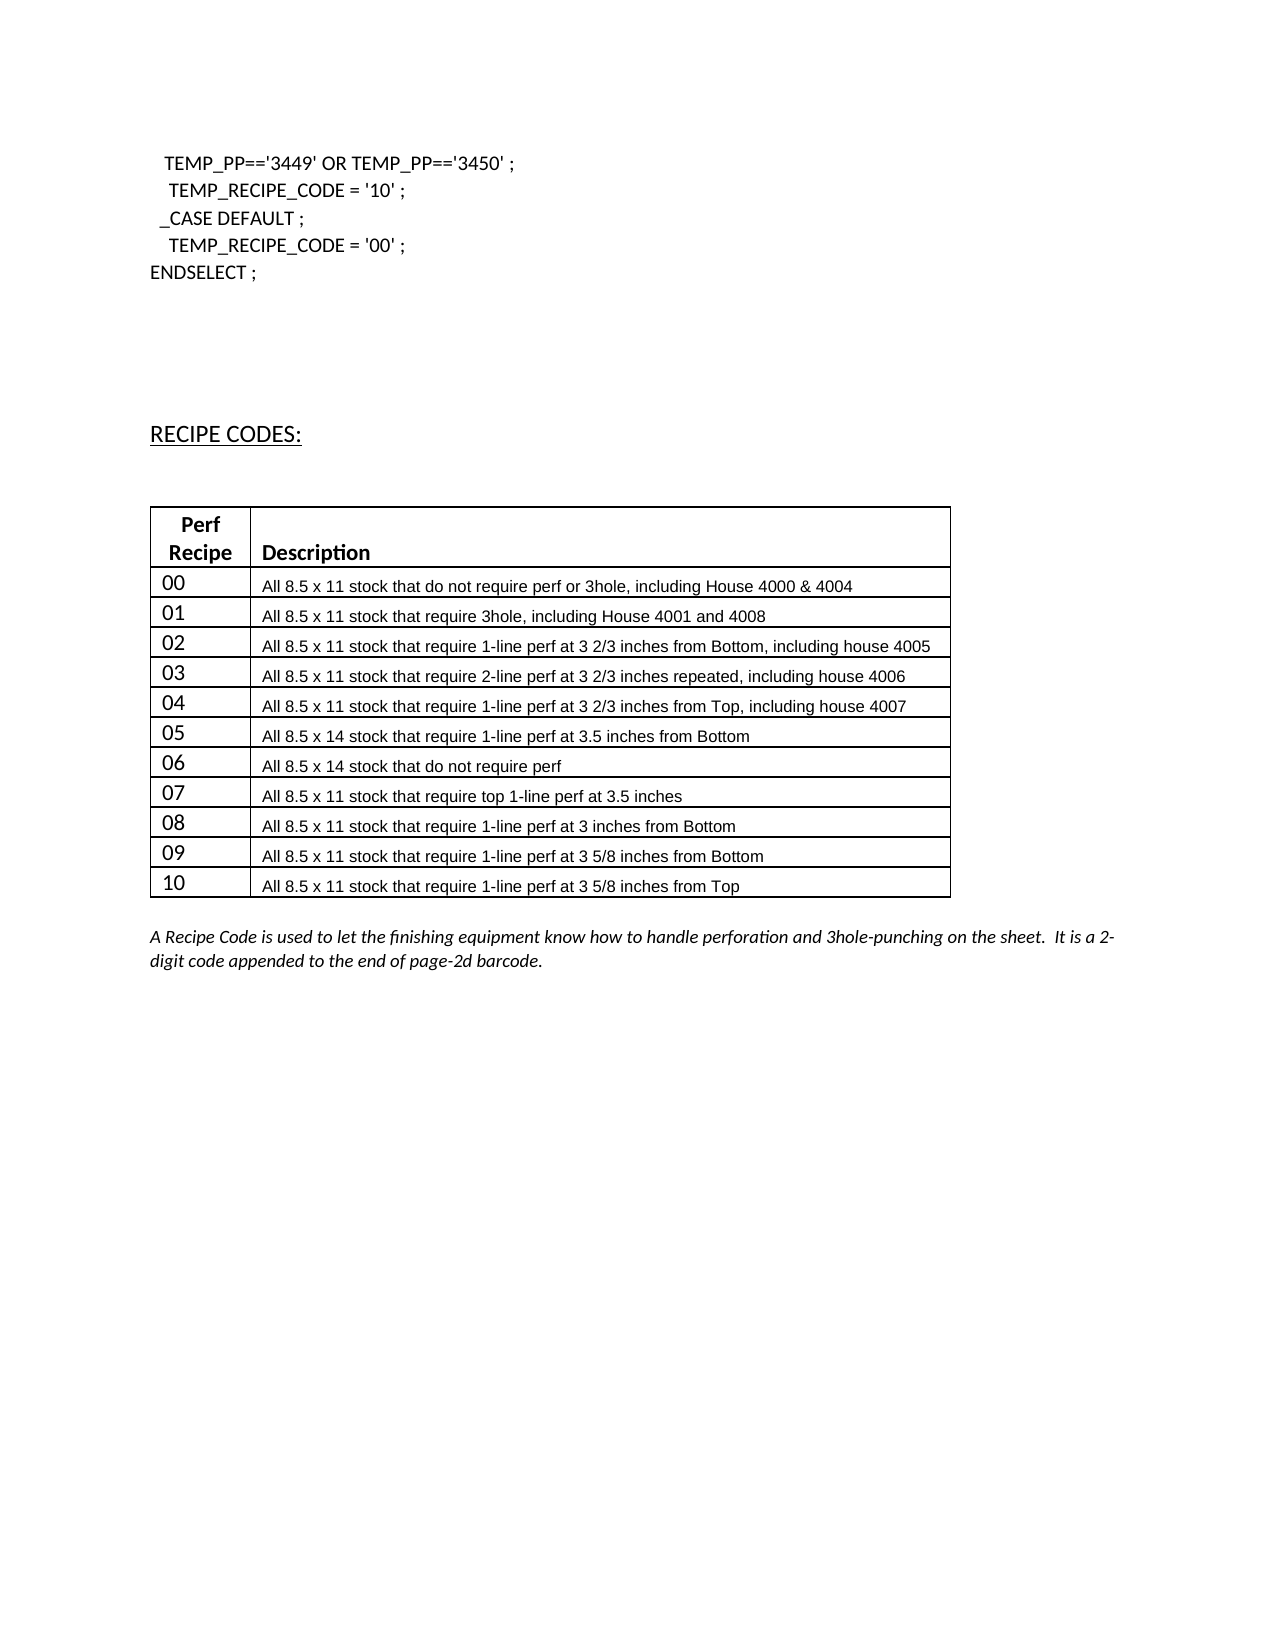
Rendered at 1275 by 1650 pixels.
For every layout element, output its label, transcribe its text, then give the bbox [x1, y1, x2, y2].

text TEMP_PP=='3449' OR TEMP_PP=='3450' ; [150, 150, 1125, 175]
table_cell 03 [151, 658, 250, 686]
table_cell All 8.5 x 11 stock that do not require perf or 3hole, including House 4000 & 4004 [251, 568, 950, 596]
table_cell 04 [151, 688, 250, 716]
table_cell All 8.5 x 14 stock that require 1-line perf at 3.5 inches from Bottom [251, 718, 950, 746]
table_cell All 8.5 x 11 stock that require 1-line perf at 3 5/8 inches from Bottom [251, 838, 950, 866]
table_cell All 8.5 x 11 stock that require 1-line perf at 3 2/3 inches from Top, including house 4007 [251, 688, 950, 716]
table_cell 09 [151, 838, 250, 866]
table_cell 06 [151, 748, 250, 776]
table_header Perf Recipe [151, 508, 250, 566]
table_cell All 8.5 x 11 stock that require 3hole, including House 4001 and 4008 [251, 598, 950, 626]
table_cell All 8.5 x 11 stock that require top 1-line perf at 3.5 inches [251, 778, 950, 806]
text TEMP_RECIPE_CODE = '00' ; [150, 232, 1125, 258]
table_cell 10 [151, 868, 250, 896]
table_cell 02 [151, 628, 250, 656]
table_cell 07 [151, 778, 250, 806]
text TEMP_RECIPE_CODE = '10' ; [150, 177, 1125, 203]
text _CASE DEFAULT ; [150, 205, 1125, 230]
table_cell All 8.5 x 11 stock that require 1-line perf at 3 5/8 inches from Top [251, 868, 950, 896]
table_cell All 8.5 x 11 stock that require 1-line perf at 3 inches from Bottom [251, 808, 950, 836]
table_cell 01 [151, 598, 250, 626]
table_cell All 8.5 x 14 stock that do not require perf [251, 748, 950, 776]
text RECIPE CODES: [150, 419, 1125, 449]
table_cell 00 [151, 568, 250, 596]
table_header Description [251, 508, 950, 566]
text ENDSELECT ; [150, 259, 1125, 285]
table_cell All 8.5 x 11 stock that require 1-line perf at 3 2/3 inches from Bottom, including house 4005 [251, 628, 950, 656]
table_cell 05 [151, 718, 250, 746]
table_cell All 8.5 x 11 stock that require 2-line perf at 3 2/3 inches repeated, including house 4006 [251, 658, 950, 686]
text A Recipe Code is used to let the finishing equipment know how to handle perforation and 3hole-punching on the sheet. It is a 2- digit code appended to the end of page-2d barcode. [150, 925, 1125, 972]
table_cell 08 [151, 808, 250, 836]
